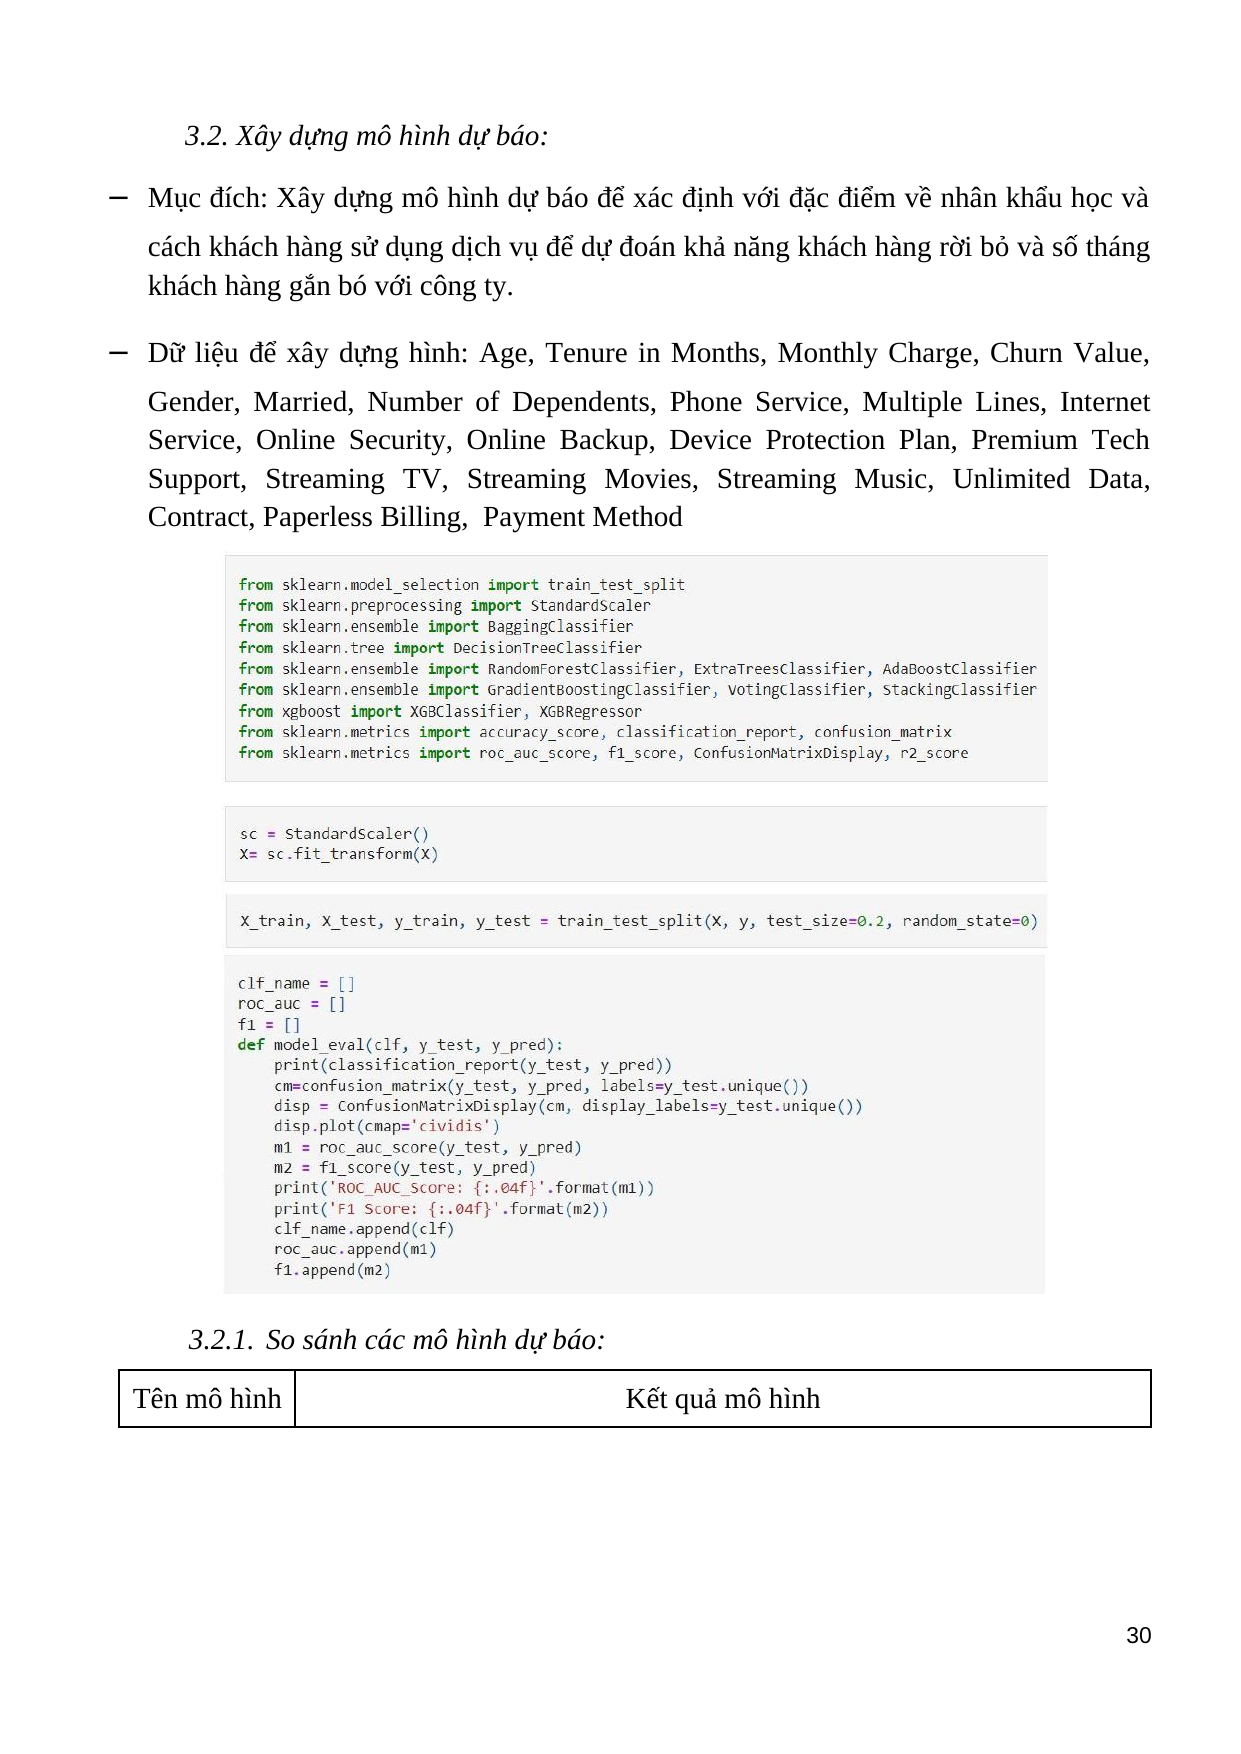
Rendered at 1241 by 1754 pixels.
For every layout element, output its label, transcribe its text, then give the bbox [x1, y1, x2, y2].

table_header Kết quả mô hình [296, 1371, 1150, 1426]
picture [221, 803, 1049, 1294]
list Dữ liệu để xây dựng hình: Age, Tenure in Months, Monthly Charge, Churn Value, Gender, Married, Number of Dependents, Phone Service, Multiple Lines, Internet Service, Online Security, Online Backup, Device Protection Plan, Premium Tech Support, Streaming TV, Streaming Movies, Streaming Music, Unlimited Data, Contract, Paperless Billing, Payment Method [118, 319, 1152, 533]
list Mục đích: Xây dựng mô hình dự báo để xác định với đặc điểm về nhân khẩu học và cách khách hàng sử dụng dịch vụ để dự đoán khả năng khách hàng rời bỏ và số tháng khách hàng gắn bó với công ty. [118, 165, 1152, 302]
subtitle So sánh các mô hình dự báo: [222, 1322, 1152, 1356]
picture [221, 550, 1049, 787]
table_header Tên mô hình [120, 1371, 294, 1426]
subtitle Xây dựng mô hình dự báo: [207, 118, 1152, 151]
